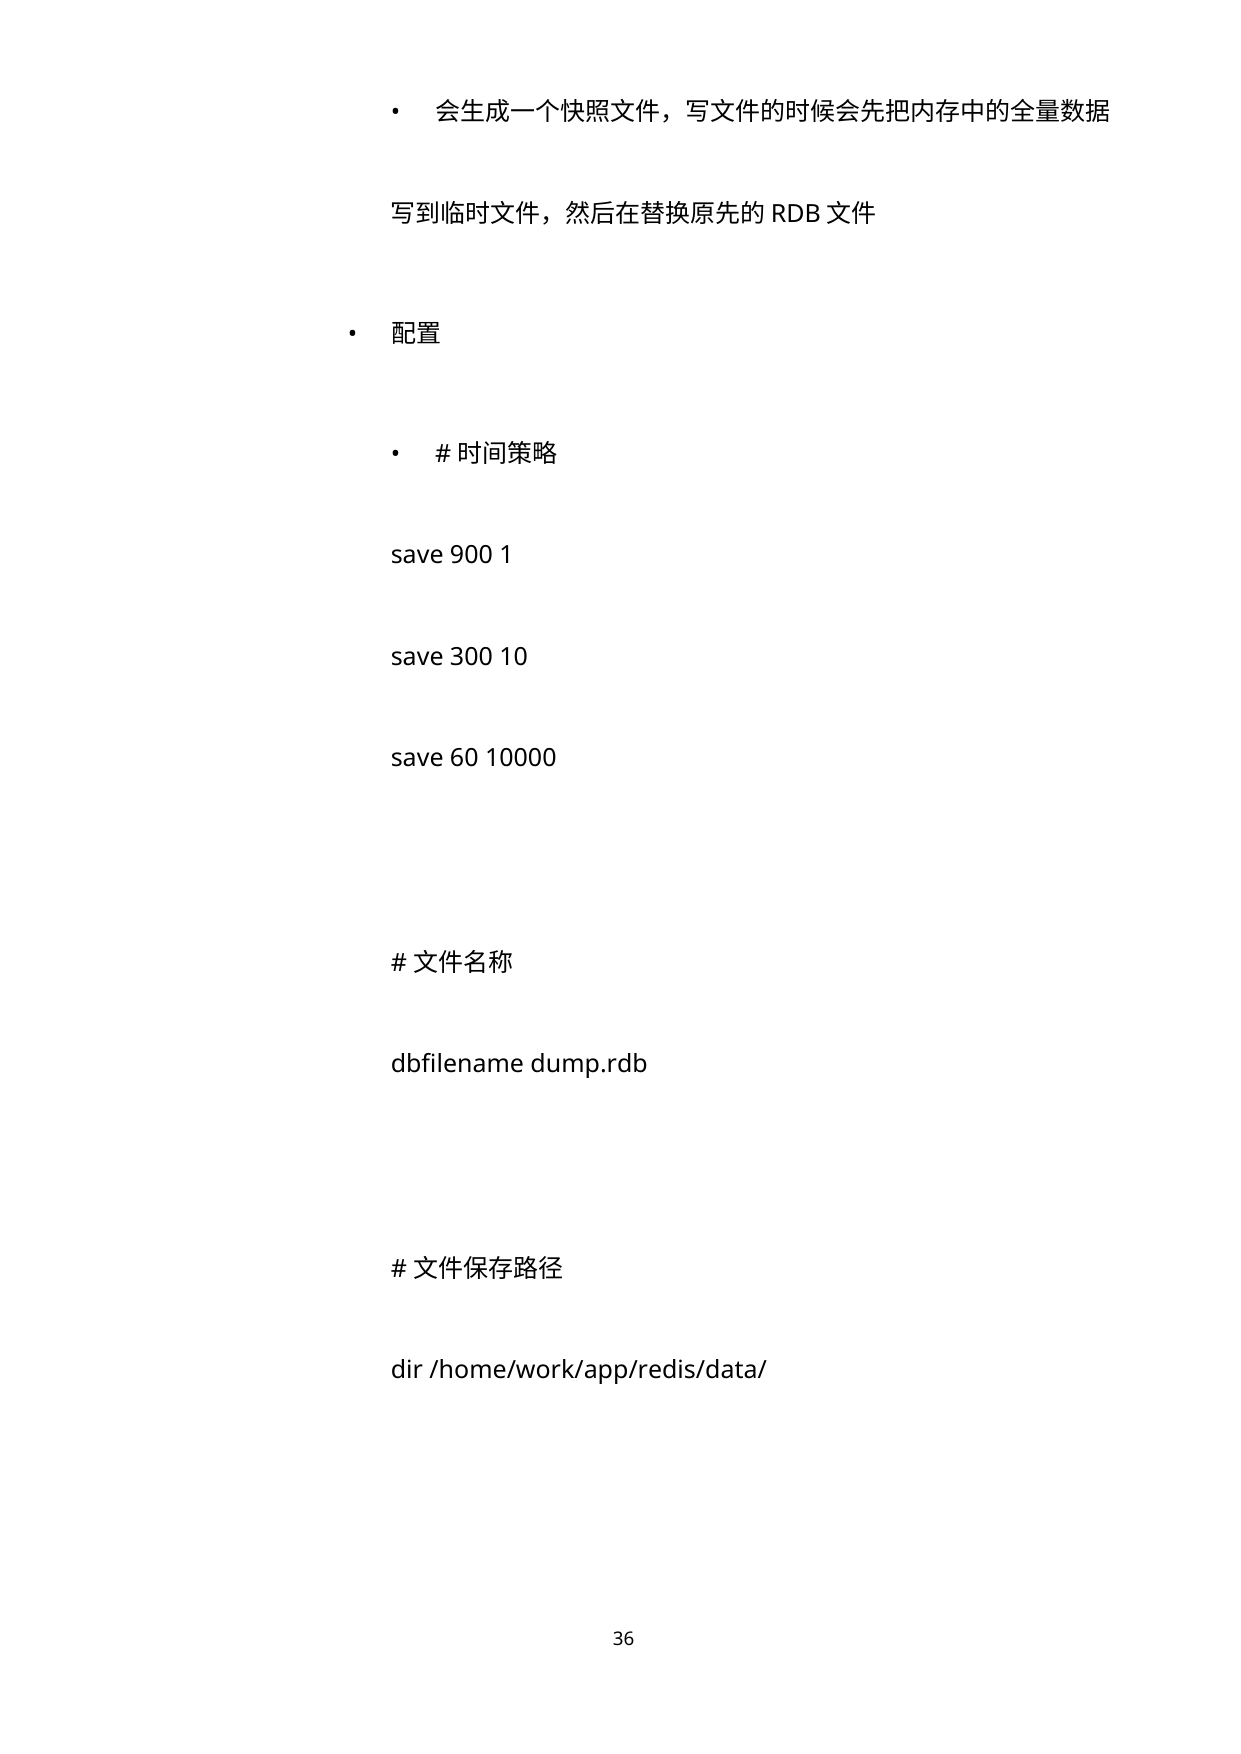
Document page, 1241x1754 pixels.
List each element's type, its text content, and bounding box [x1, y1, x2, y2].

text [391, 418, 1118, 1402]
text • 会生成一个快照文件，写文件的时候会先把内存中的全量数据写到临时文件，然后在替换原先的RDB文件 [391, 76, 1118, 246]
text • 配置 [348, 298, 1118, 366]
